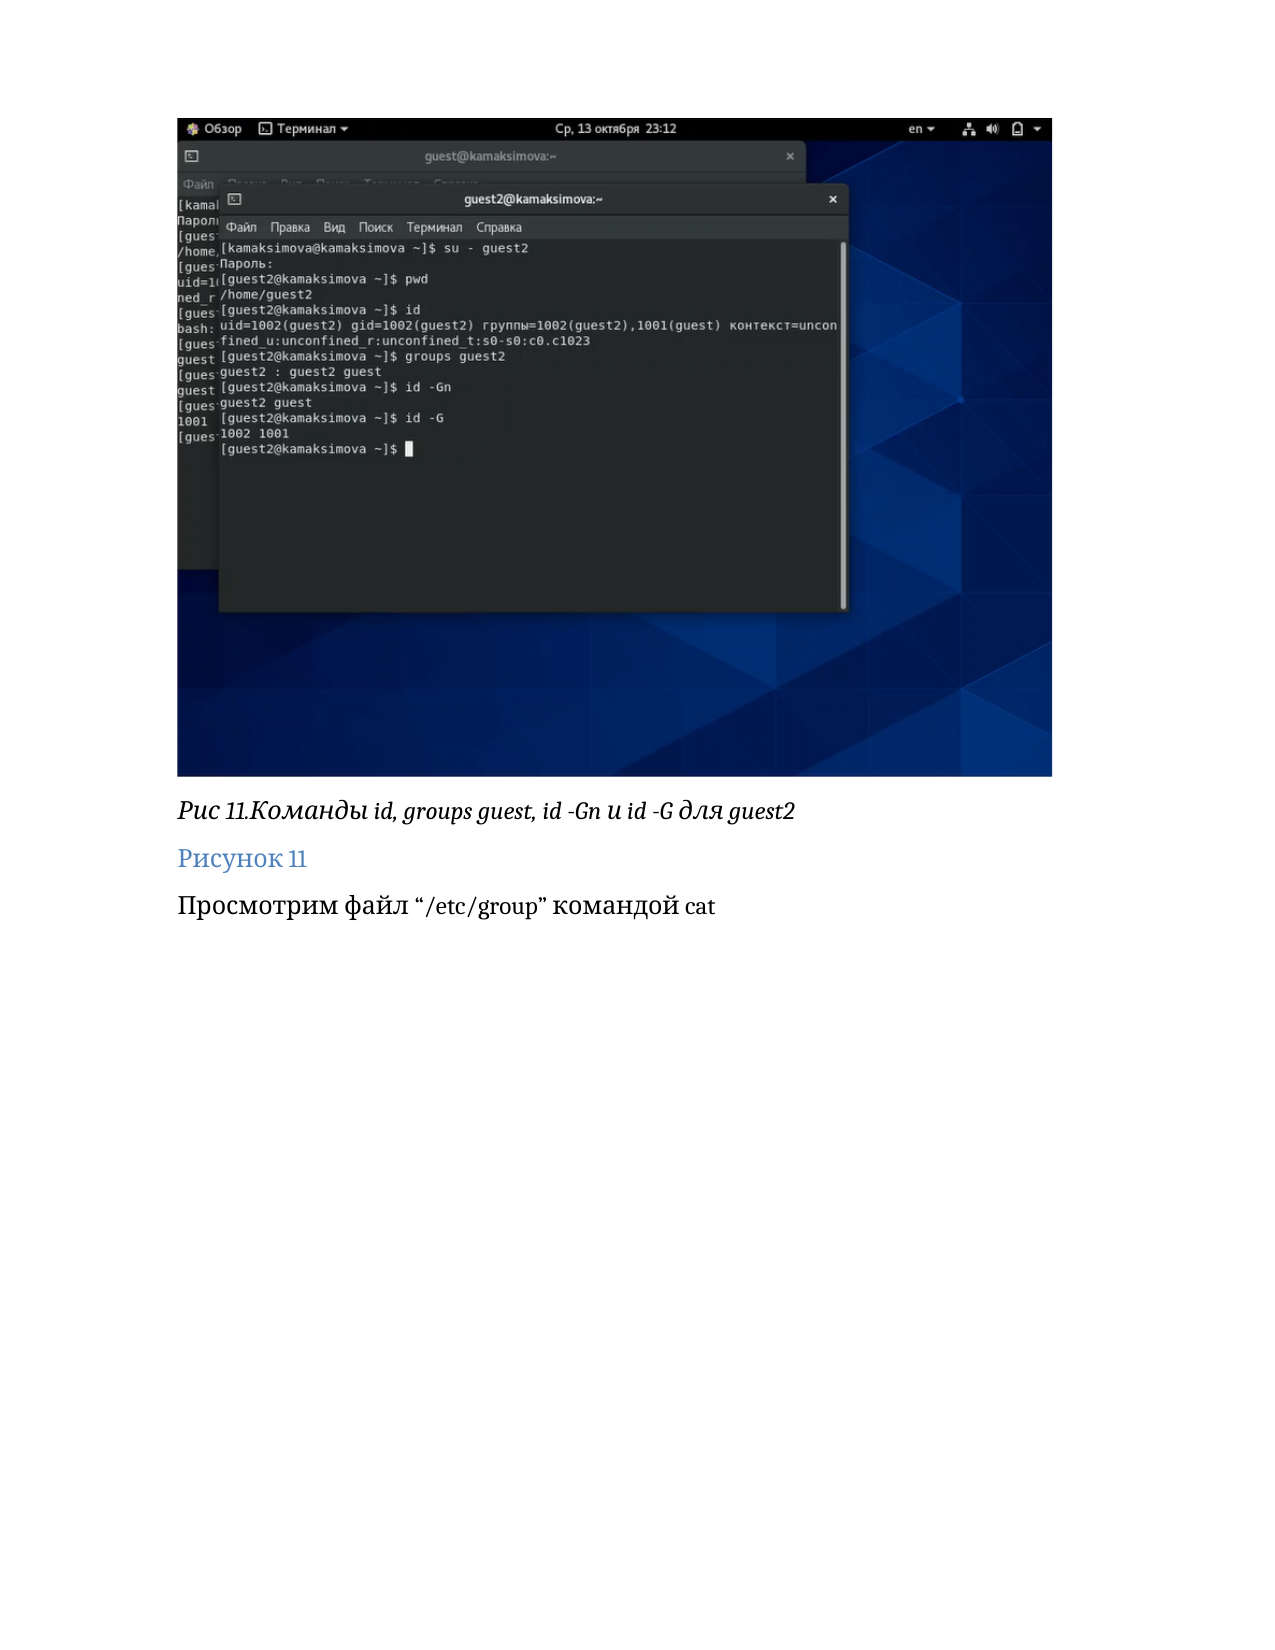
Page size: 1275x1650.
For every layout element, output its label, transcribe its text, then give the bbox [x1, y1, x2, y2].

text Рис 11.Команды id, groups guest, id -Gn и id -G для guest2 [177, 797, 1186, 826]
text Просмотрим файл “/etc/group” командой cat [177, 892, 1186, 921]
picture [177, 118, 1053, 777]
text Рисунок 11 [177, 844, 1186, 873]
